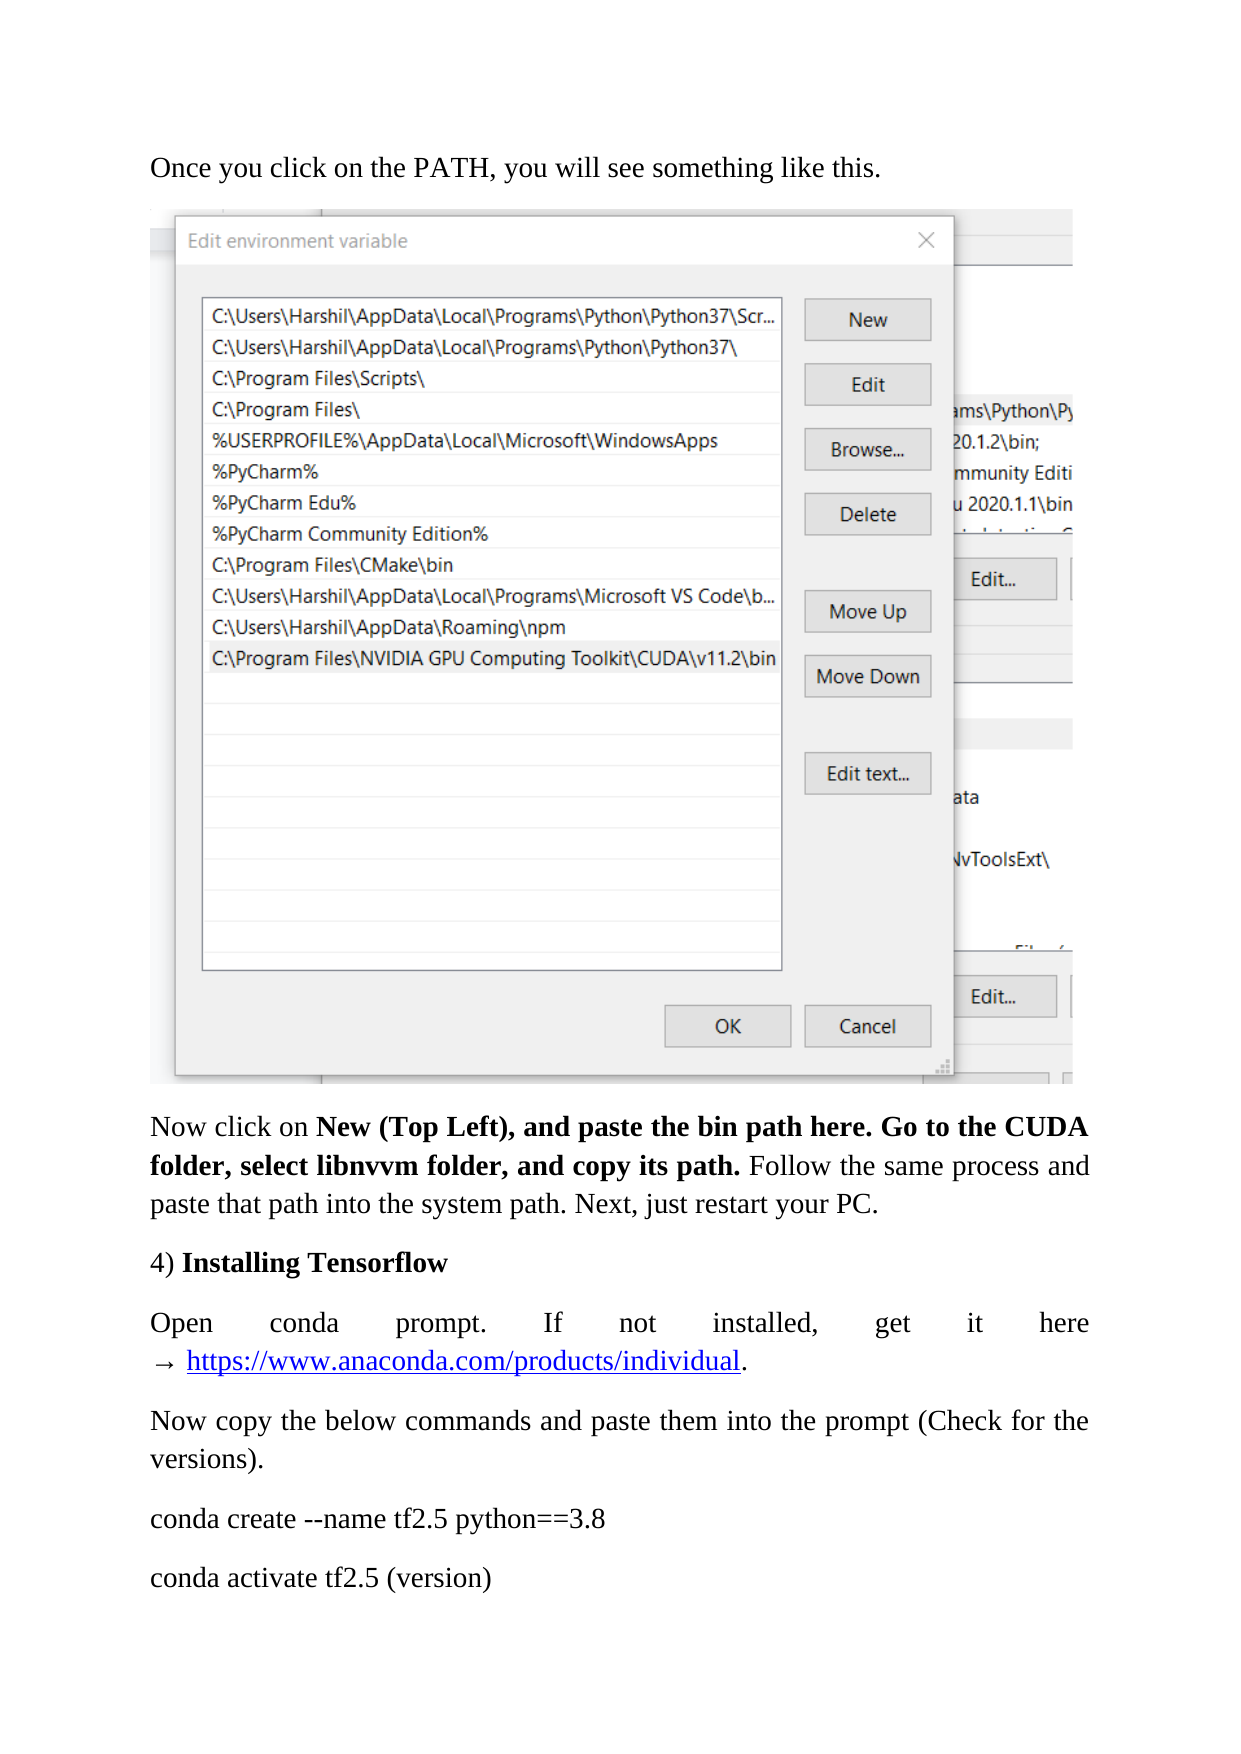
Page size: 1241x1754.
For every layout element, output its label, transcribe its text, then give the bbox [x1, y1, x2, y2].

text Now copy the below commands and paste them into the prompt (Check for the versions). [150, 1403, 1090, 1475]
text Once you click on the PATH, you will see something like this. [150, 150, 1090, 183]
text Open conda prompt. If not installed, get it here → https://www.anaconda.com/products/individual. [150, 1305, 1090, 1377]
picture [150, 209, 1073, 1084]
text 4) Installing Tensorflow [150, 1246, 1090, 1279]
text conda activate tf2.5 (version) [150, 1560, 1090, 1594]
text Now click on New (Top Left), and paste the bin path here. Go to the CUDA folder, select libnvvm folder, and copy its path. Follow the same process and paste that path into the system path. Next, just restart your PC. [150, 1109, 1090, 1220]
text conda create --name tf2.5 python==3.8 [150, 1501, 1090, 1534]
